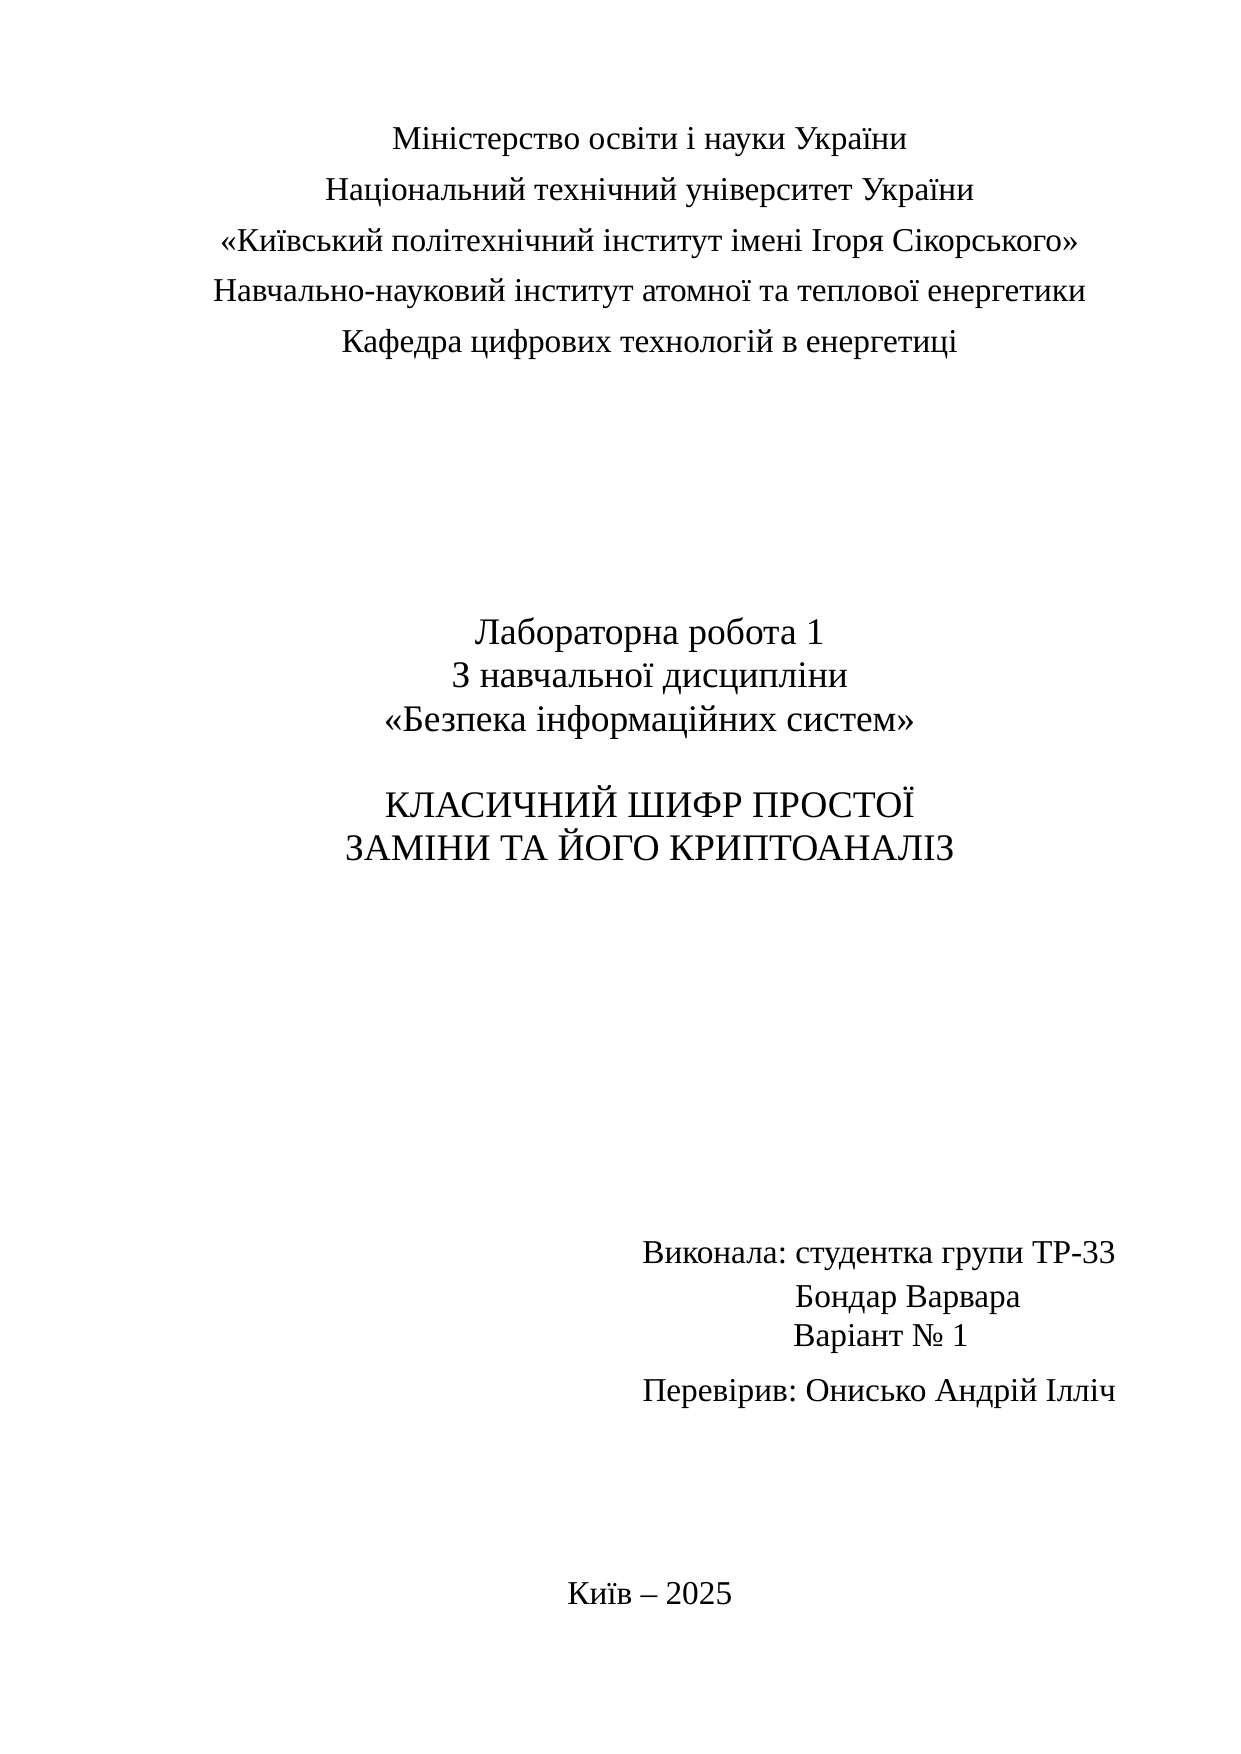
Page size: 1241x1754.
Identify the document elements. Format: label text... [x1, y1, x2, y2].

text Кафедра цифрових технологій в енергетиці [118, 321, 1181, 360]
text З навчальної дисципліни [118, 653, 1181, 696]
text Київ – 2025 [118, 1573, 1181, 1611]
text КЛАСИЧНИЙ ШИФР ПРОСТОЇ [118, 739, 1181, 825]
text Бондар Варвара [561, 1276, 1181, 1315]
text Виконала: студентка групи ТР-33 [118, 1232, 1181, 1270]
text Перевірив: Онисько Андрій Ілліч [487, 1370, 1181, 1408]
text Навчально-науковий інститут атомної та теплової енергетики [118, 271, 1181, 309]
text Міністерство освіти і науки України [118, 118, 1181, 156]
text Національний технічний університет України [118, 169, 1181, 207]
text «Безпека інформаційних систем» [118, 696, 1181, 739]
text ЗАМІНИ ТА ЙОГО КРИПТОАНАЛІЗ [118, 825, 1181, 868]
text Лабораторна робота 1 [118, 610, 1181, 653]
text «Київський політехнічний інститут імені Ігоря Сікорського» [118, 220, 1181, 258]
text Варіант № 1 [118, 1315, 1181, 1353]
